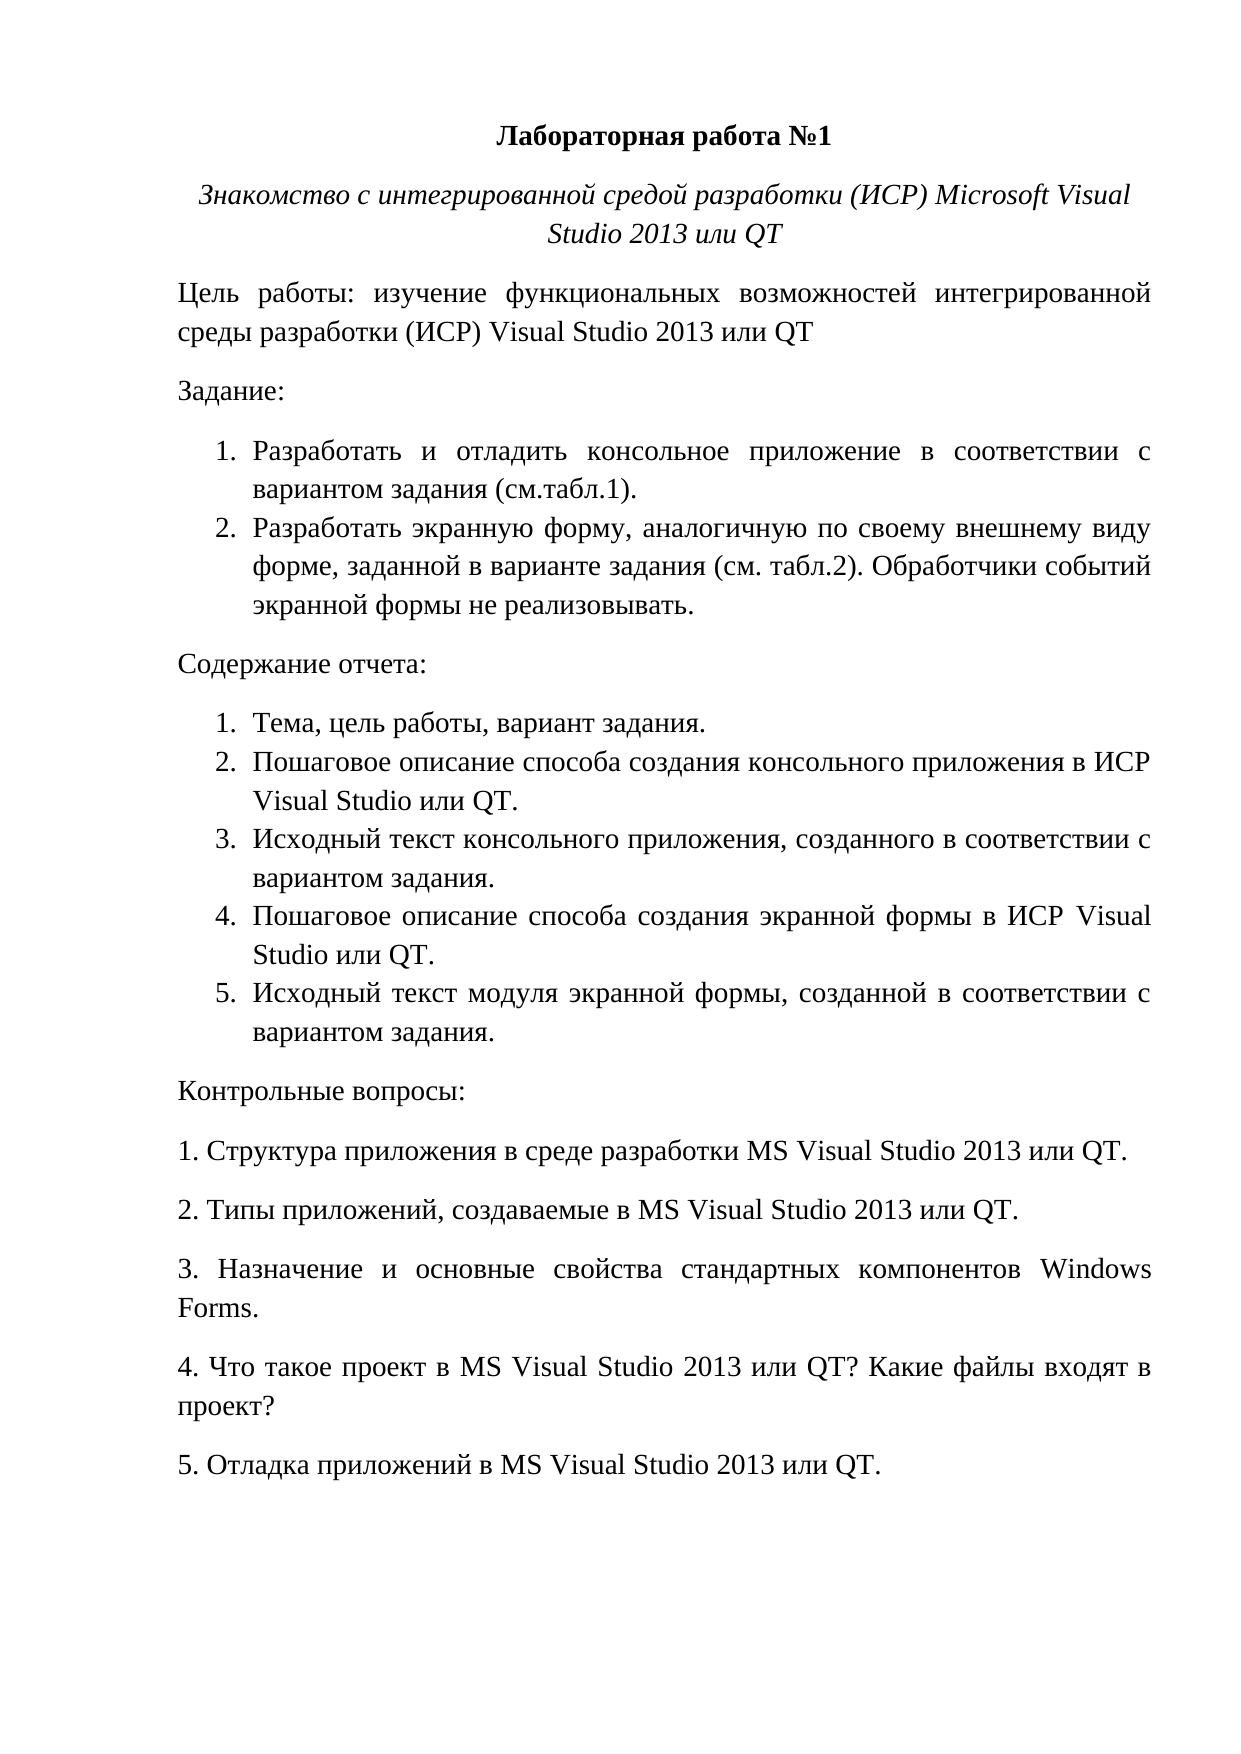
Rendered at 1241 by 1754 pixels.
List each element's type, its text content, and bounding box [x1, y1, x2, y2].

text 1. Структура приложения в среде разработки MS Visual Studio 2013 или QT. [177, 1133, 1152, 1166]
text Знакомство с интегрированной средой разработки (ИСР) Microsoft Visual Studio 2013 или QT [177, 177, 1152, 249]
text 4. Что такое проект в MS Visual Studio 2013 или QT? Какие файлы входят в проект? [177, 1349, 1152, 1421]
text Контрольные вопросы: [177, 1073, 1152, 1107]
list Пошаговое описание способа создания экранной формы в ИСР Visual Studio или QT. [215, 898, 1152, 970]
text Лабораторная работа №1 [177, 118, 1152, 152]
list Тема, цель работы, вариант задания. [215, 706, 1152, 739]
text 3. Назначение и основные свойства стандартных компонентов Windows Forms. [177, 1251, 1152, 1323]
text Содержание отчета: [177, 646, 1152, 680]
text 5. Отладка приложений в MS Visual Studio 2013 или QT. [177, 1447, 1152, 1481]
list Пошаговое описание способа создания консольного приложения в ИСР Visual Studio или QT. [215, 744, 1152, 816]
list Разработать экранную форму, аналогичную по своему внешнему виду форме, заданной в варианте задания (см. табл.2). Обработчики событий экранной формы не реализовывать. [215, 510, 1152, 620]
text Цель работы: изучение функциональных возможностей интегрированной среды разработки (ИСР) Visual Studio 2013 или QT [177, 275, 1152, 347]
list Разработать и отладить консольное приложение в соответствии с вариантом задания (см.табл.1). [215, 433, 1152, 505]
text 2. Типы приложений, создаваемые в MS Visual Studio 2013 или QT. [177, 1192, 1152, 1226]
text Задание: [177, 373, 1152, 407]
list Исходный текст модуля экранной формы, созданной в соответствии с вариантом задания. [215, 975, 1152, 1047]
list Исходный текст консольного приложения, созданного в соответствии с вариантом задания. [215, 821, 1152, 893]
